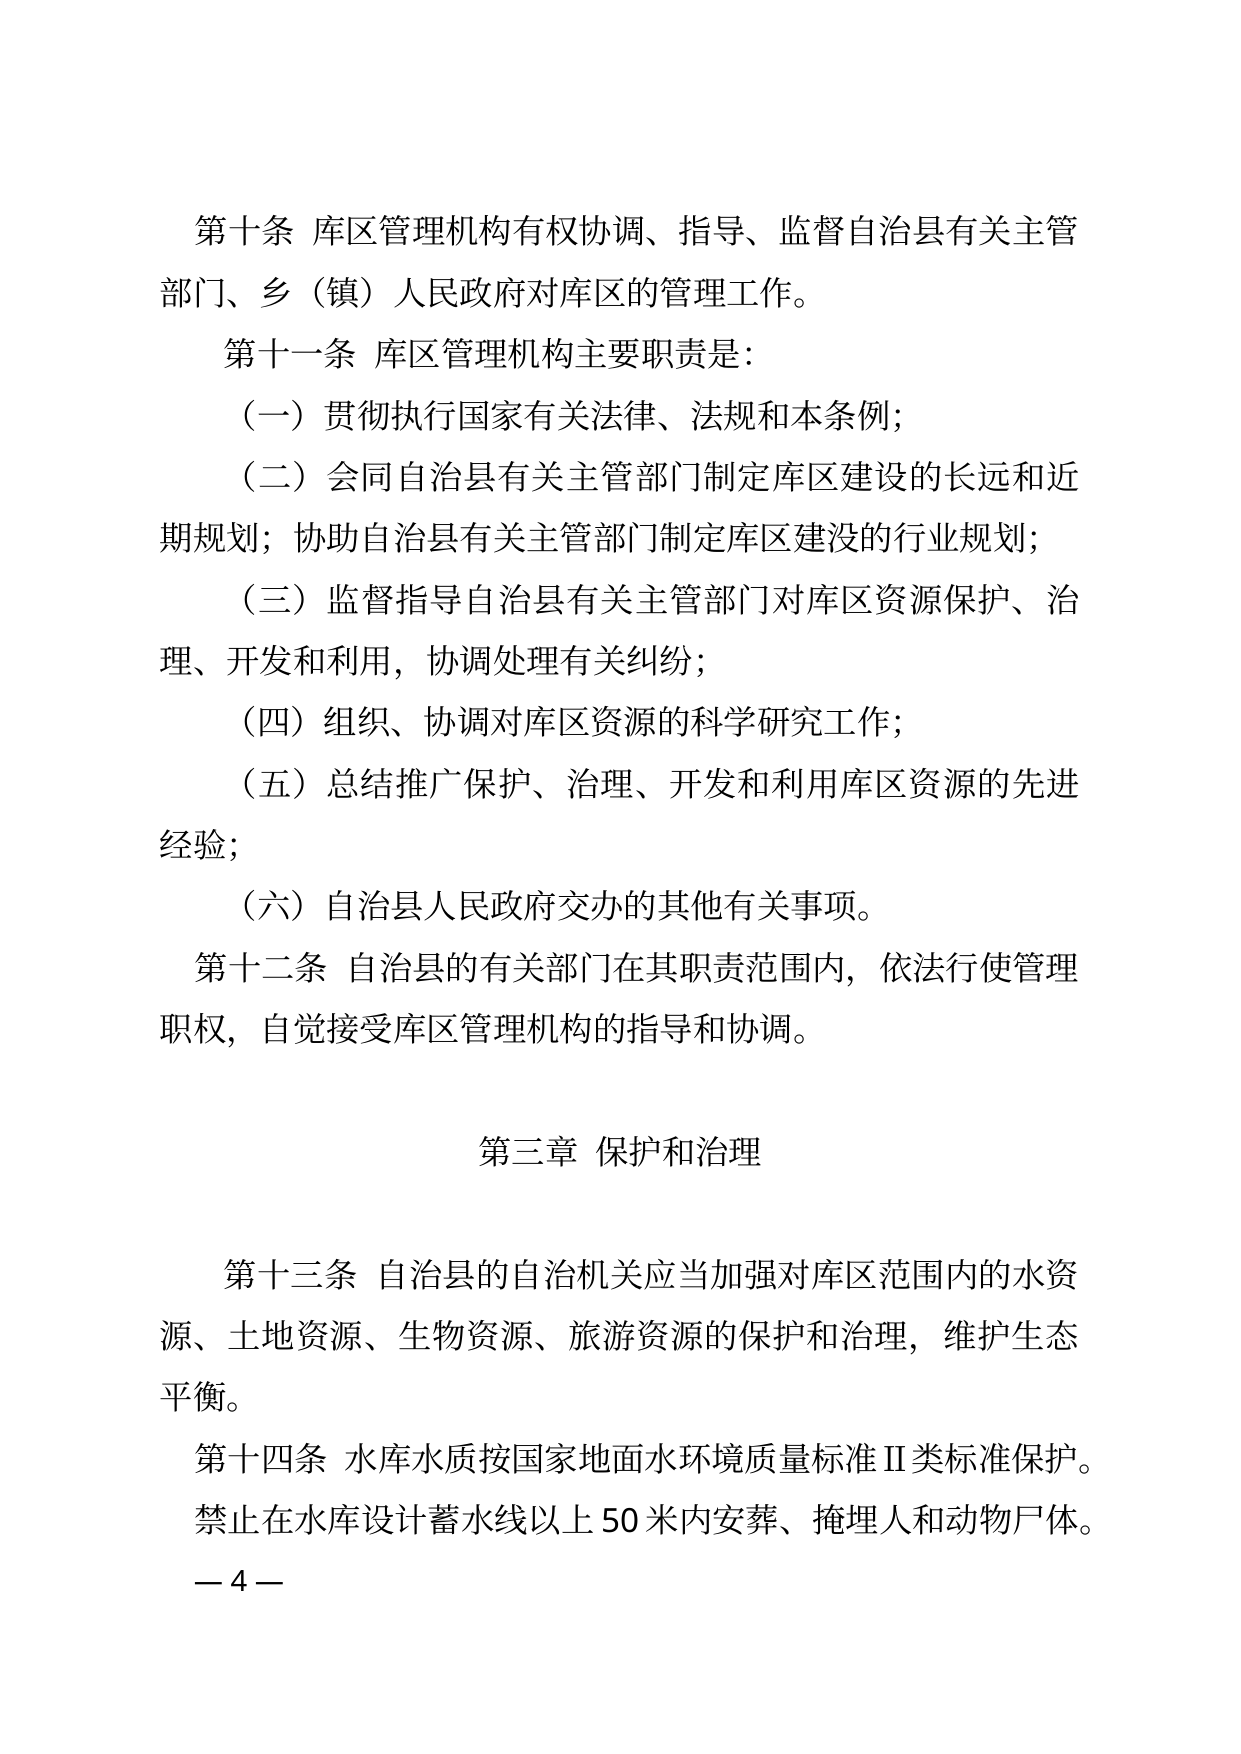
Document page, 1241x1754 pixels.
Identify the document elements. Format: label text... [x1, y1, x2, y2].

text 第三章 保护和治理 [159, 1115, 1081, 1177]
text （三）监督指导自治县有关主管部门对库区资源保护、治理、开发和利用，协调处理有关纠纷； [159, 563, 1081, 686]
text （六）自治县人民政府交办的其他有关事项。 [159, 870, 1081, 931]
text （二）会同自治县有关主管部门制定库区建设的长远和近期规划；协助自治县有关主管部门制定库区建没的行业规划； [159, 440, 1081, 563]
text 第十四条 水库水质按国家地面水环境质量标准Ⅱ类标准保护。 [159, 1422, 1081, 1483]
text 第十三条 自治县的自治机关应当加强对库区范围内的水资源、土地资源、生物资源、旅游资源的保护和治理，维护生态平衡。 [159, 1238, 1081, 1422]
text （五）总结推广保护、治理、开发和利用库区资源的先进经验； [159, 747, 1081, 870]
text 禁止在水库设计蓄水线以上50米内安葬、掩埋人和动物尸体。 [159, 1483, 1081, 1545]
text 第十条 库区管理机构有权协调、指导、监督自治县有关主管部门、乡（镇）人民政府对库区的管理工作。 [159, 195, 1081, 318]
text 第十一条 库区管理机构主要职责是： [159, 318, 1081, 379]
text 第十二条 自治县的有关部门在其职责范围内，依法行使管理职权，自觉接受库区管理机构的指导和协调。 [159, 931, 1081, 1054]
text （四）组织、协调对库区资源的科学研究工作； [159, 686, 1081, 747]
text （一）贯彻执行国家有关法律、法规和本条例； [159, 379, 1081, 440]
